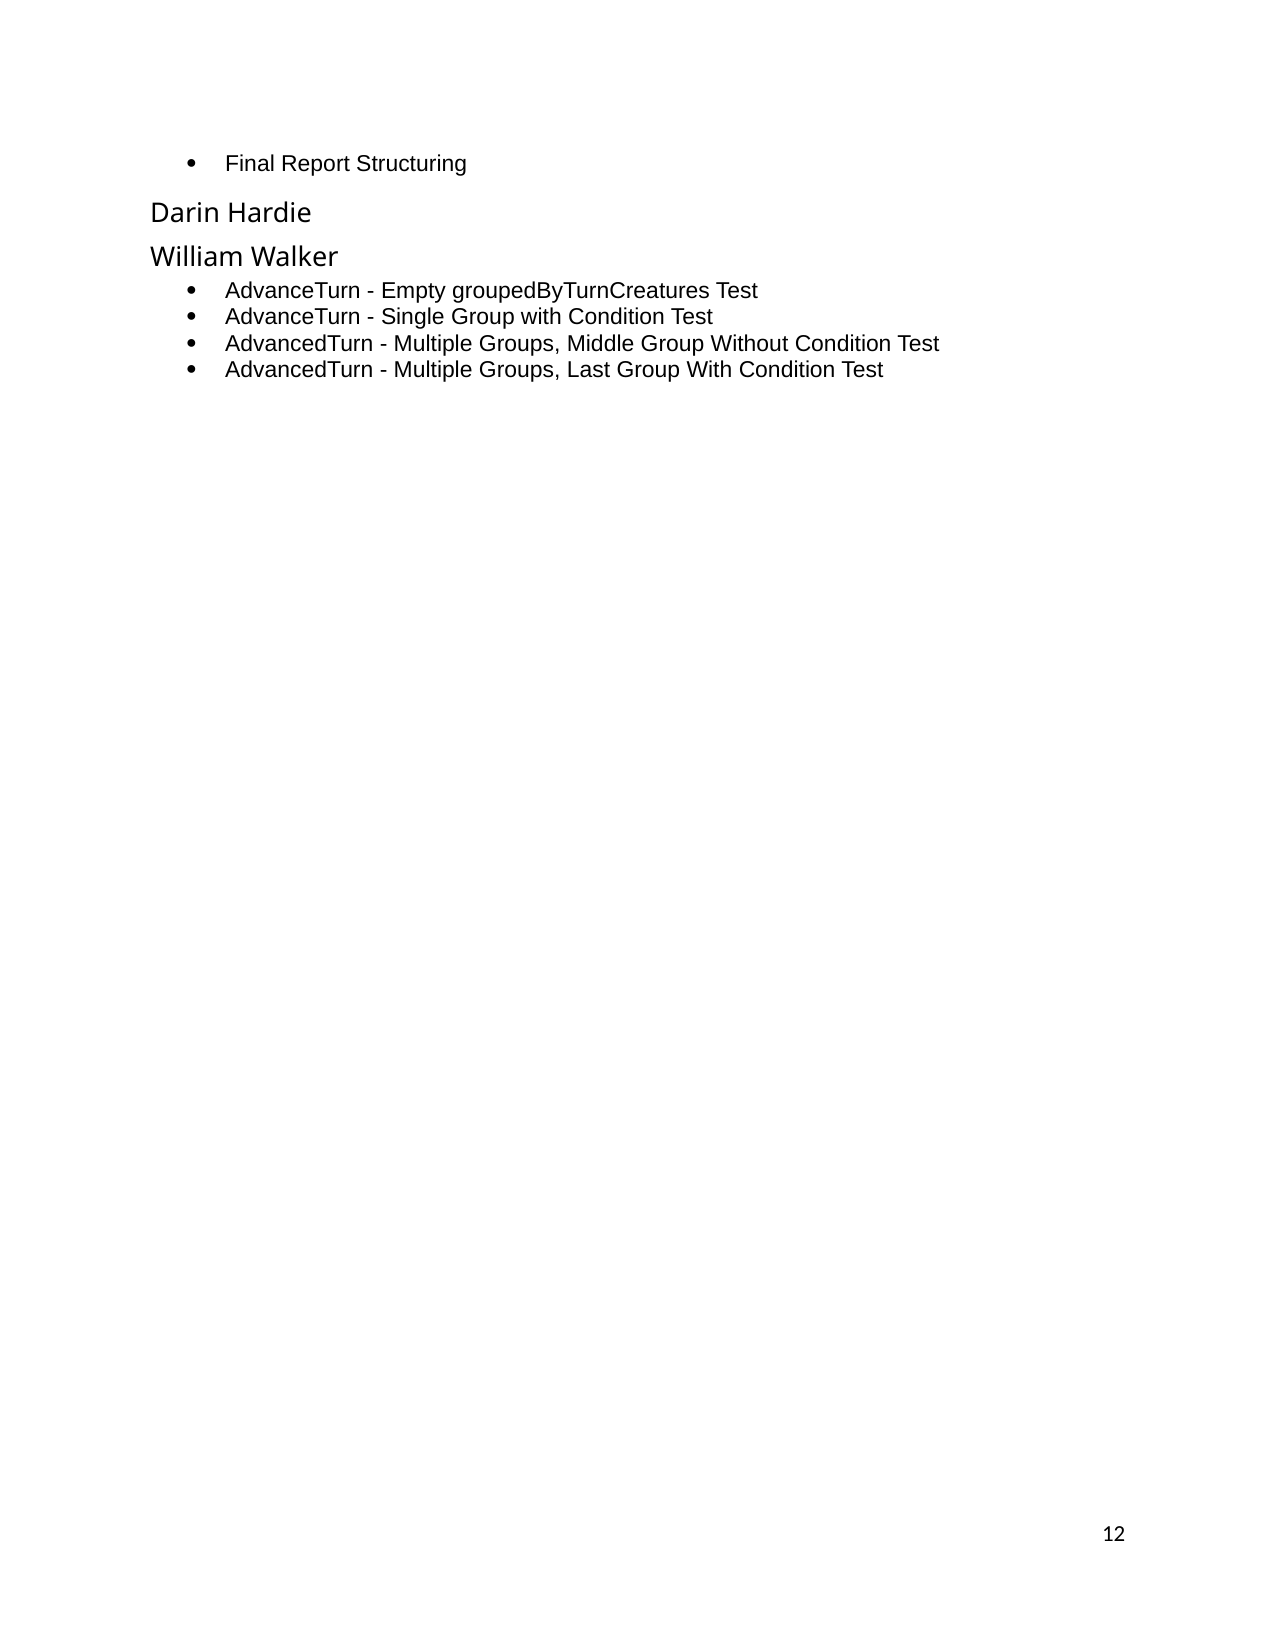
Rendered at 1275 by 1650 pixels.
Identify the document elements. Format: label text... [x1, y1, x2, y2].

list AdvancedTurn - Multiple Groups, Middle Group Without Condition Test [187, 329, 1125, 356]
subtitle William Walker [150, 237, 1125, 274]
list AdvancedTurn - Multiple Groups, Last Group With Condition Test [187, 356, 1125, 382]
list AdvanceTurn - Empty groupedByTurnCreatures Test [187, 277, 1125, 303]
list AdvanceTurn - Single Group with Condition Test [187, 303, 1125, 329]
subtitle Darin Hardie [150, 193, 1125, 230]
list Final Report Structuring [187, 150, 1125, 176]
